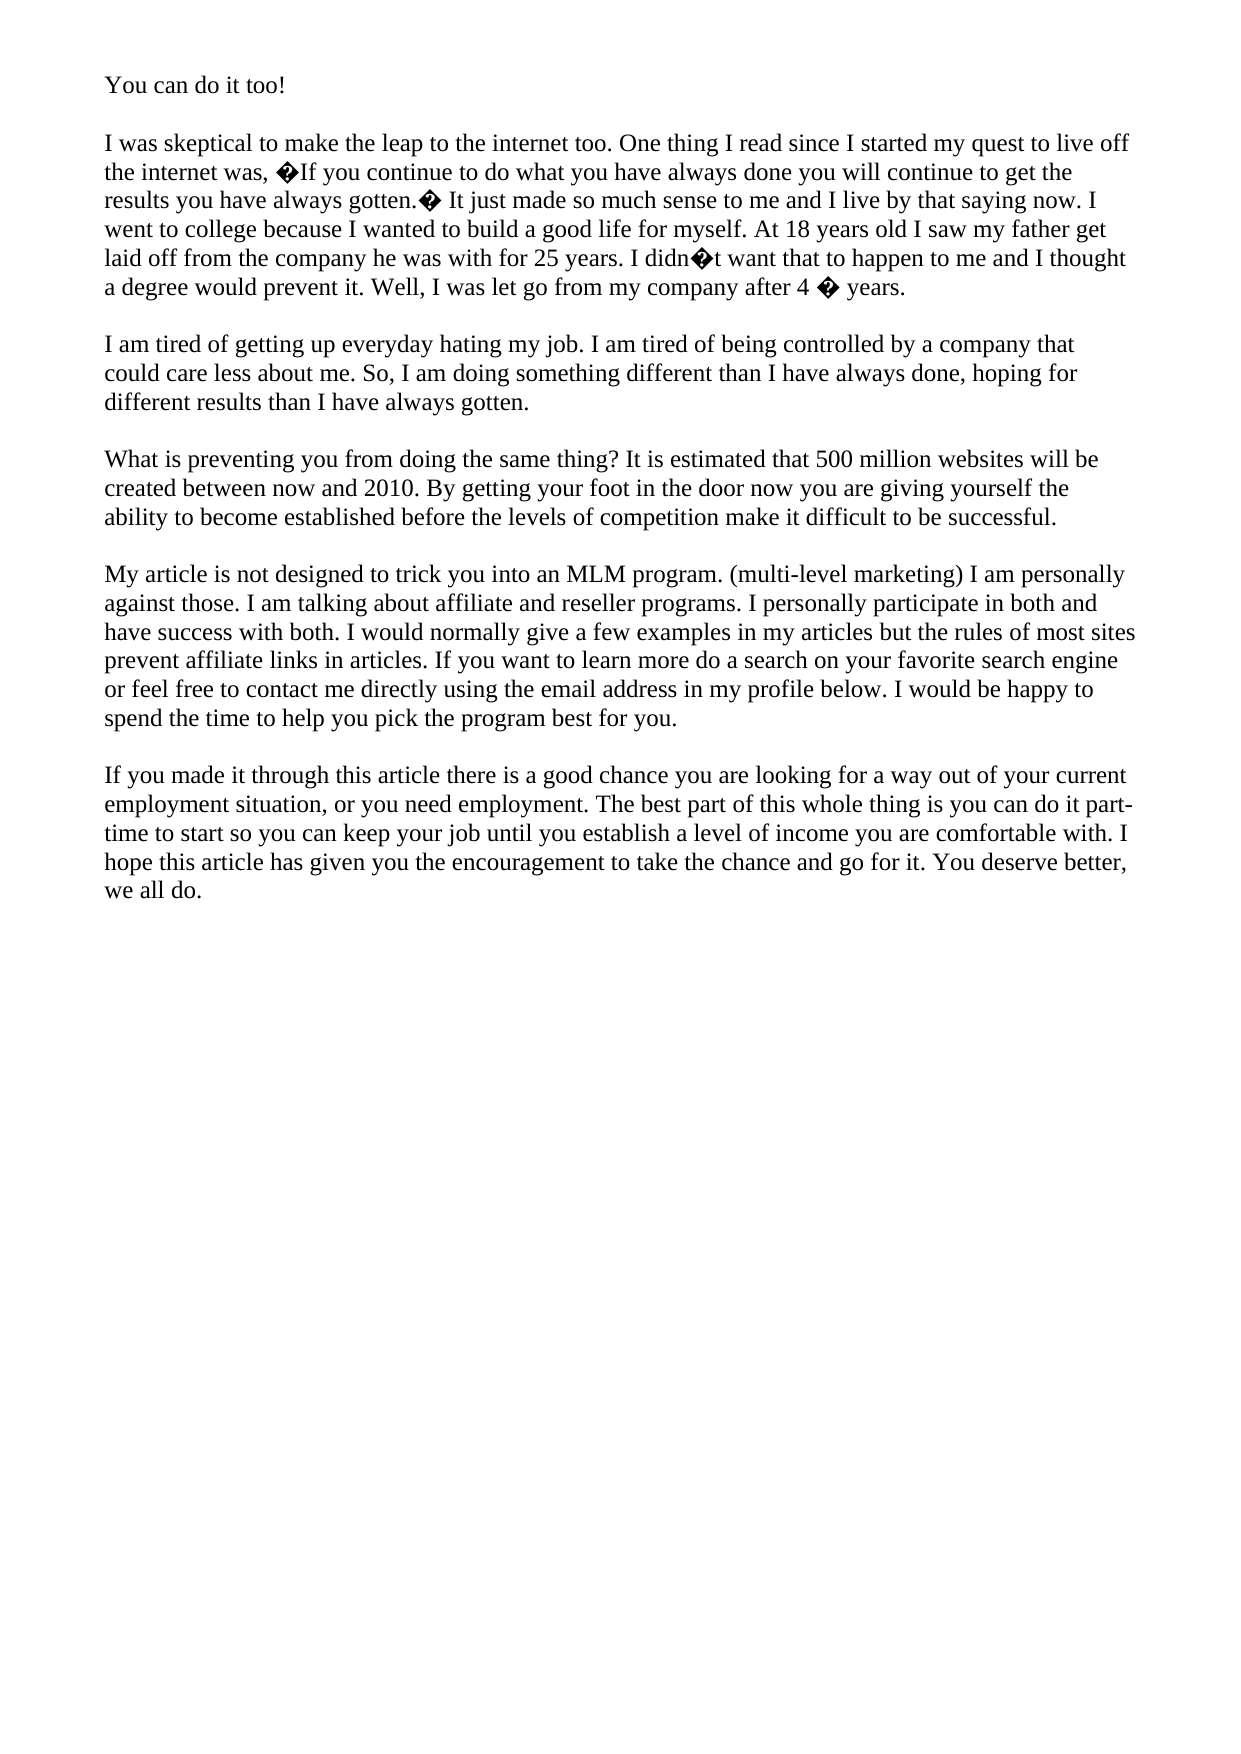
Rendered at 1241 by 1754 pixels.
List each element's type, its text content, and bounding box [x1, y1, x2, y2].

text I am tired of getting up everyday hating my job. I am tired of being controlled by a company that could care less about me. So, I am doing something different than I have always done, hoping for different results than I have always gotten. [104, 329, 1136, 415]
text If you made it through this article there is a good chance you are looking for a way out of your current employment situation, or you need employment. The best part of this whole thing is you can do it part-time to start so you can keep your job until you establish a level of income you are comfortable with. I hope this article has given you the encouragement to take the chance and go for it. You deserve better, we all do. [104, 760, 1136, 904]
text I was skeptical to make the leap to the internet too. One thing I read since I started my quest to live off the internet was, �If you continue to do what you have always done you will continue to get the results you have always gotten.� It just made so much sense to me and I live by that saying now. I went to college because I wanted to build a good life for myself. At 18 years old I saw my father get laid off from the company he was with for 25 years. I didn�t want that to happen to me and I thought a degree would prevent it. Well, I was let go from my company after 4 � years. [104, 128, 1136, 300]
text What is preventing you from doing the same thing? It is estimated that 500 million websites will be created between now and 2010. By getting your foot in the door now you are giving yourself the ability to become established before the levels of competition make it difficult to be successful. [104, 444, 1136, 530]
text My article is not designed to trick you into an MLM program. (multi-level marketing) I am personally against those. I am talking about affiliate and reseller programs. I personally participate in both and have success with both. I would normally give a few examples in my articles but the rules of most sites prevent affiliate links in articles. If you want to learn more do a search on your favorite search engine or feel free to contact me directly using the email address in my profile below. I would be happy to spend the time to help you pick the program best for you. [104, 559, 1136, 732]
text You can do it too! [104, 70, 1136, 99]
